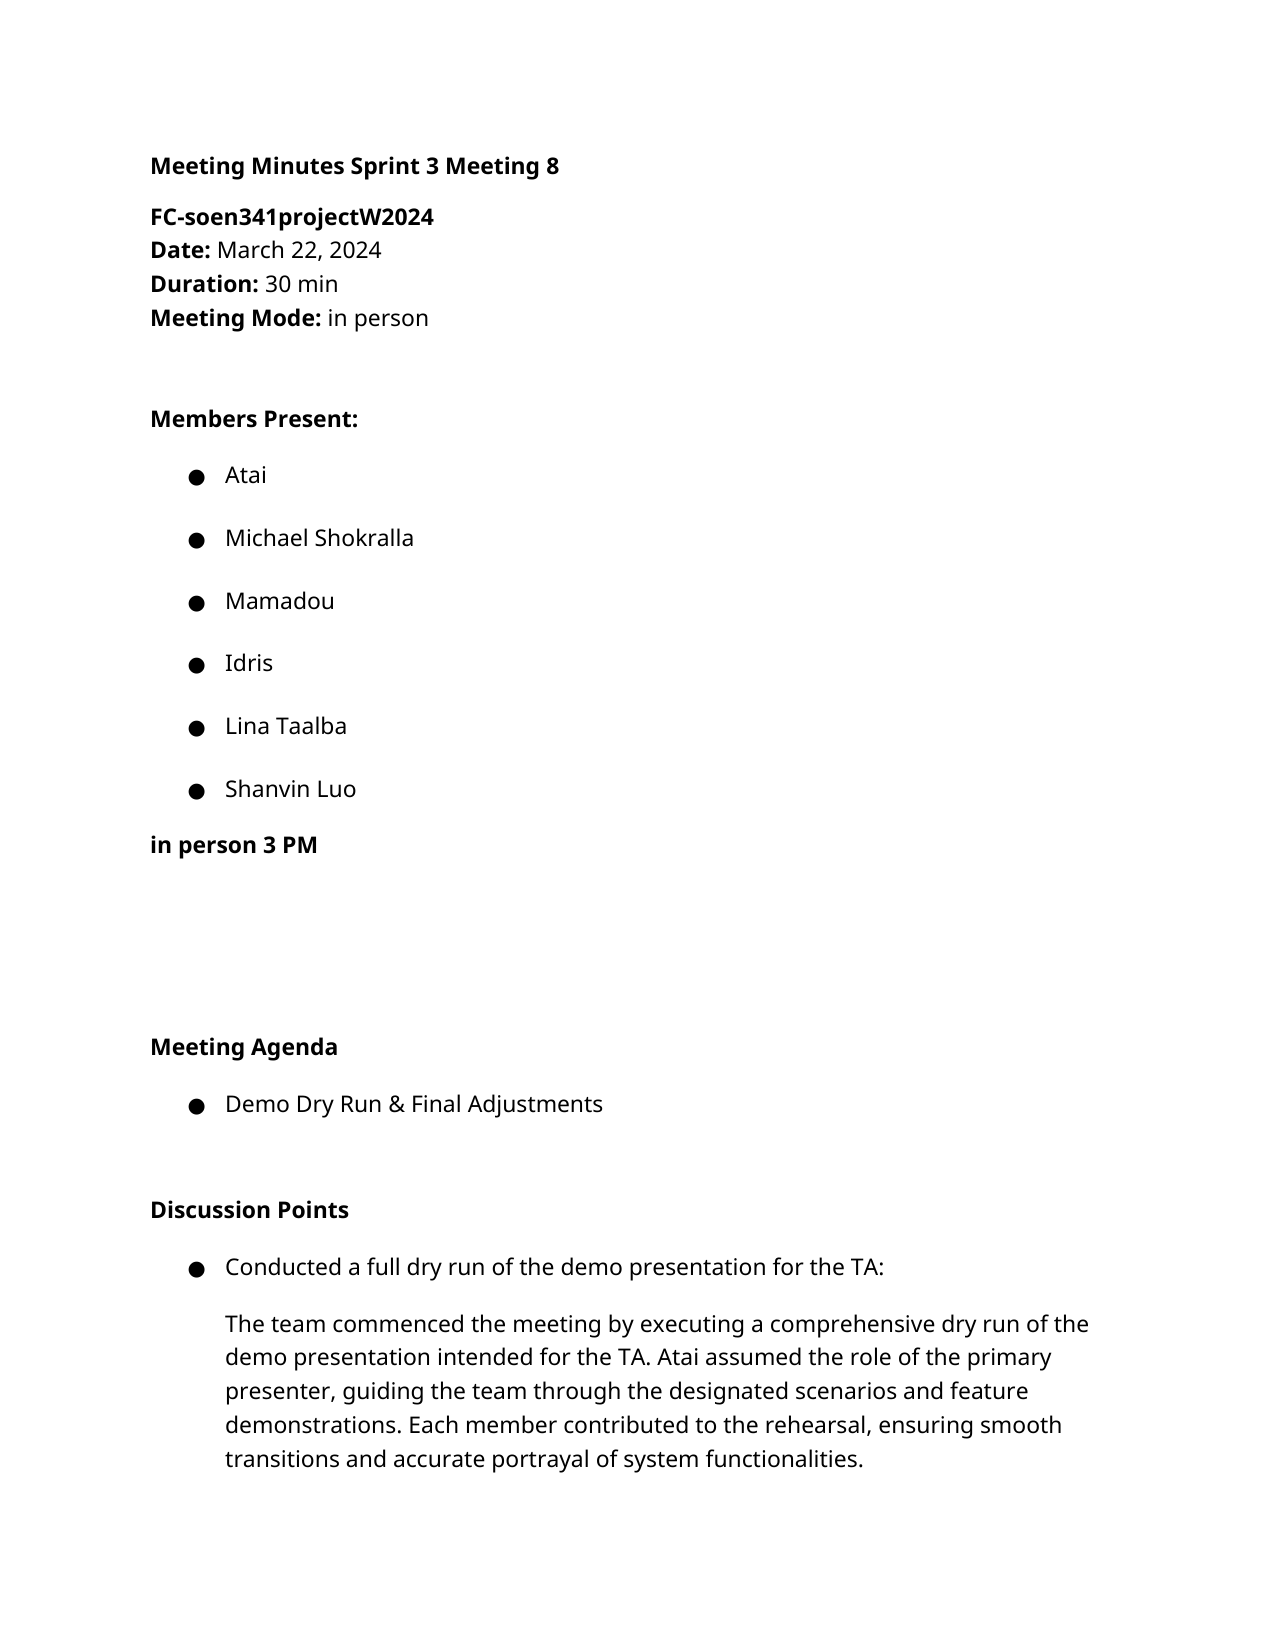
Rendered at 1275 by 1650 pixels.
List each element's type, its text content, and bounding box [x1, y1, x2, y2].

list Conducted a full dry run of the demo presentation for the TA: [187, 1245, 1125, 1287]
text FC-soen341projectW2024 Date: March 22, 2024 Duration: 30 min Meeting Mode: in person [150, 200, 1125, 333]
list Shanvin Luo [187, 766, 1125, 809]
list Lina Taalba [187, 704, 1125, 746]
list Mamadou [187, 578, 1125, 621]
text in person 3 PM [150, 829, 1125, 860]
list Demo Dry Run & Final Adjustments [187, 1081, 1125, 1124]
text The team commenced the meeting by executing a comprehensive dry run of the demo presentation intended for the TA. Atai assumed the role of the primary presenter, guiding the team through the designated scenarios and feature demonstrations. Each member contributed to the rehearsal, ensuring smooth transitions and accurate portrayal of system functionalities. [225, 1307, 1125, 1474]
text Meeting Minutes Sprint 3 Meeting 8 [150, 150, 1125, 181]
list Michael Shokralla [187, 516, 1125, 558]
text Meeting Agenda [150, 1031, 1125, 1062]
list Atai [187, 453, 1125, 496]
text Discussion Points [150, 1194, 1125, 1226]
text Members Present: [150, 402, 1125, 434]
list Idris [187, 641, 1125, 684]
